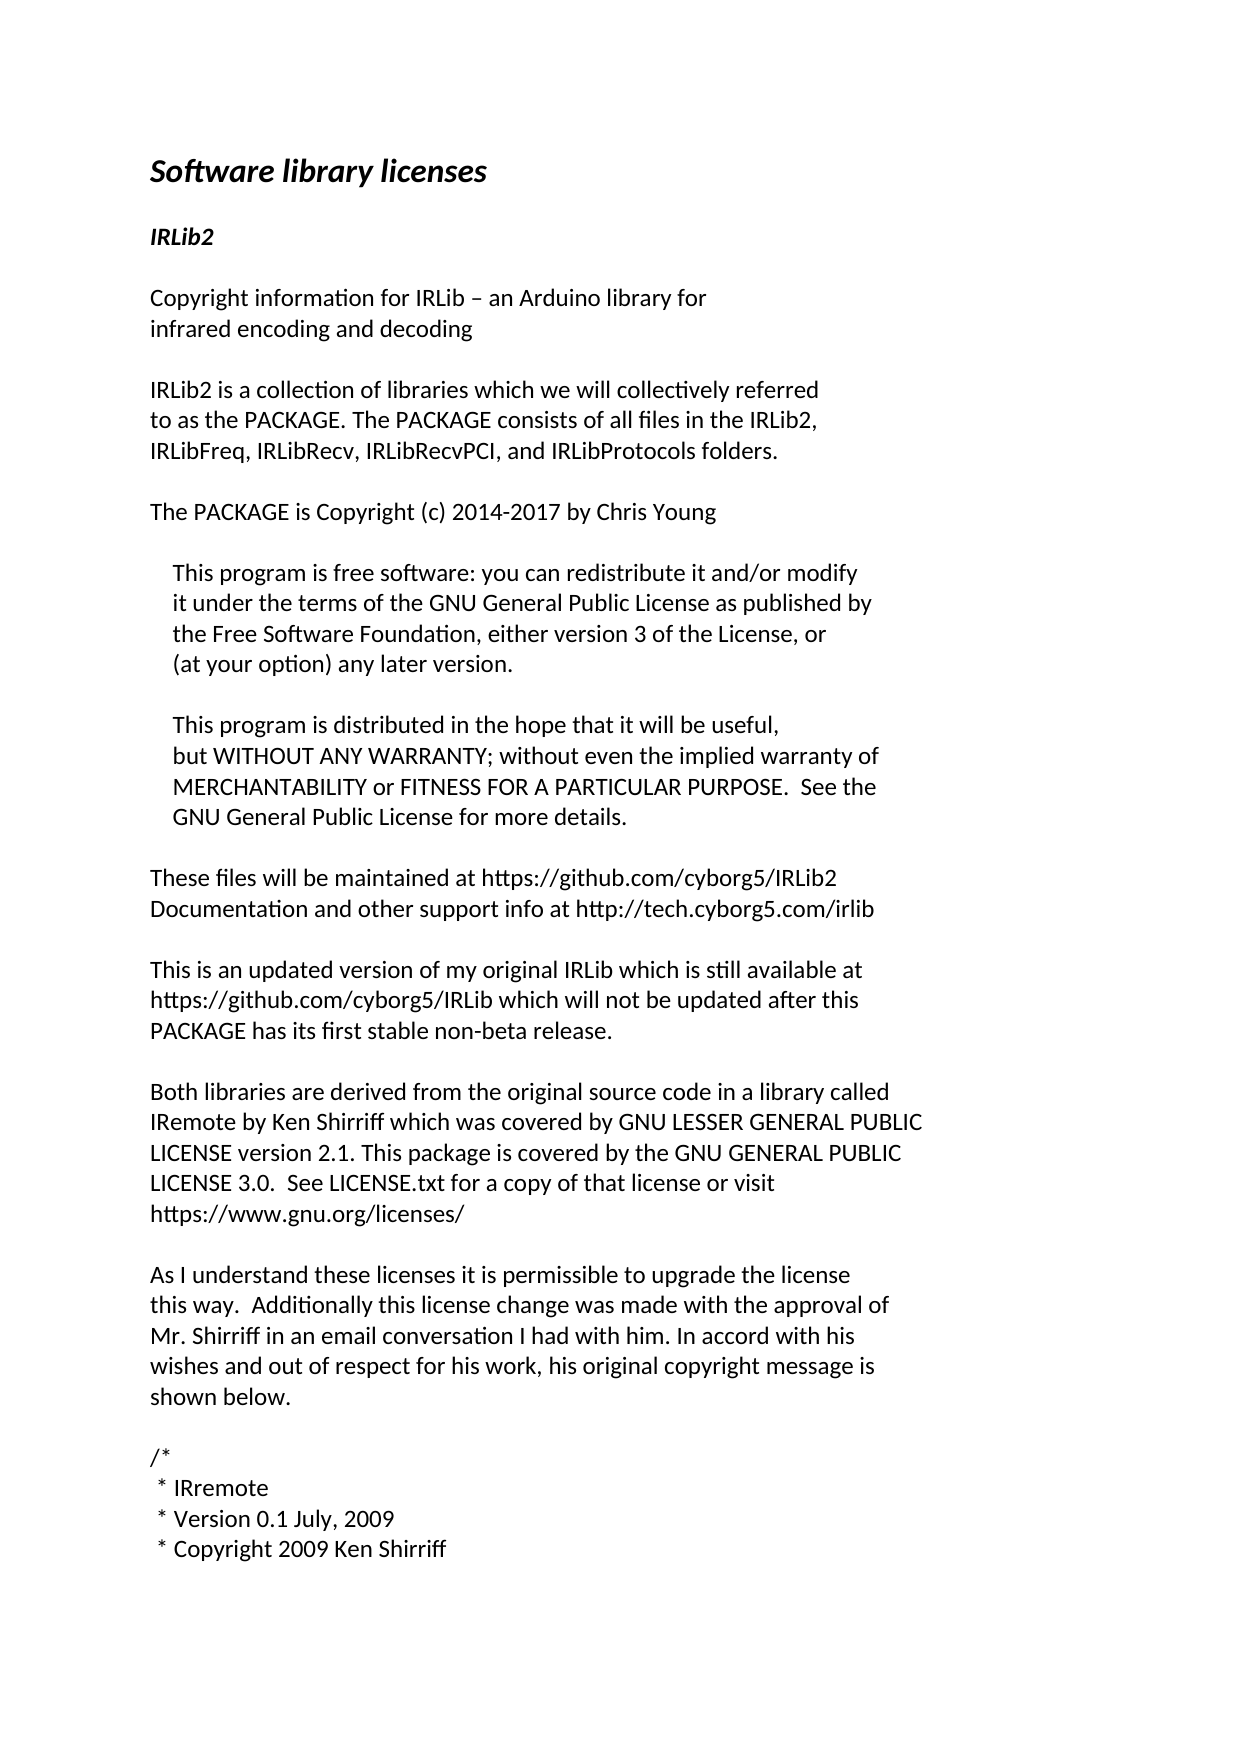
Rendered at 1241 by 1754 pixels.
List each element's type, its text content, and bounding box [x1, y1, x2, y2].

text https://www.gnu.org/licenses/ [150, 1198, 1090, 1228]
text IRLib2 [150, 221, 1090, 252]
text The PACKAGE is Copyright (c) 2014-2017 by Chris Young [150, 496, 1090, 526]
text Copyright information for IRLib – an Arduino library for [150, 282, 1090, 313]
text * IRremote [150, 1473, 1090, 1503]
text to as the PACKAGE. The PACKAGE consists of all files in the IRLib2, [150, 404, 1090, 435]
text Both libraries are derived from the original source code in a library called [150, 1076, 1090, 1106]
text PACKAGE has its first stable non-beta release. [150, 1015, 1090, 1045]
text this way. Additionally this license change was made with the approval of [150, 1289, 1090, 1320]
text https://github.com/cyborg5/IRLib which will not be updated after this [150, 984, 1090, 1015]
text IRemote by Ken Shirriff which was covered by GNU LESSER GENERAL PUBLIC [150, 1106, 1090, 1137]
text * Version 0.1 July, 2009 [150, 1503, 1090, 1534]
text LICENSE version 2.1. This package is covered by the GNU GENERAL PUBLIC [150, 1137, 1090, 1167]
text * Copyright 2009 Ken Shirriff [150, 1534, 1090, 1564]
text Software library licenses [150, 150, 1090, 191]
text This is an updated version of my original IRLib which is still available at [150, 954, 1090, 984]
text wishes and out of respect for his work, his original copyright message is [150, 1351, 1090, 1381]
text but WITHOUT ANY WARRANTY; without even the implied warranty of [150, 740, 1090, 771]
text This program is distributed in the hope that it will be useful, [150, 709, 1090, 740]
text Documentation and other support info at http://tech.cyborg5.com/irlib [150, 893, 1090, 923]
text This program is free software: you can redistribute it and/or modify [150, 557, 1090, 587]
text Mr. Shirriff in an email conversation I had with him. In accord with his [150, 1320, 1090, 1351]
text LICENSE 3.0. See LICENSE.txt for a copy of that license or visit [150, 1167, 1090, 1198]
text shown below. [150, 1381, 1090, 1412]
text the Free Software Foundation, either version 3 of the License, or [150, 618, 1090, 648]
text As I understand these licenses it is permissible to upgrade the license [150, 1259, 1090, 1289]
text MERCHANTABILITY or FITNESS FOR A PARTICULAR PURPOSE. See the [150, 771, 1090, 801]
text GNU General Public License for more details. [150, 801, 1090, 832]
text These files will be maintained at https://github.com/cyborg5/IRLib2 [150, 862, 1090, 893]
text /* [150, 1442, 1090, 1473]
text (at your option) any later version. [150, 648, 1090, 679]
text IRLib2 is a collection of libraries which we will collectively referred [150, 374, 1090, 404]
text it under the terms of the GNU General Public License as published by [150, 587, 1090, 618]
text IRLibFreq, IRLibRecv, IRLibRecvPCI, and IRLibProtocols folders. [150, 435, 1090, 465]
text infrared encoding and decoding [150, 313, 1090, 343]
